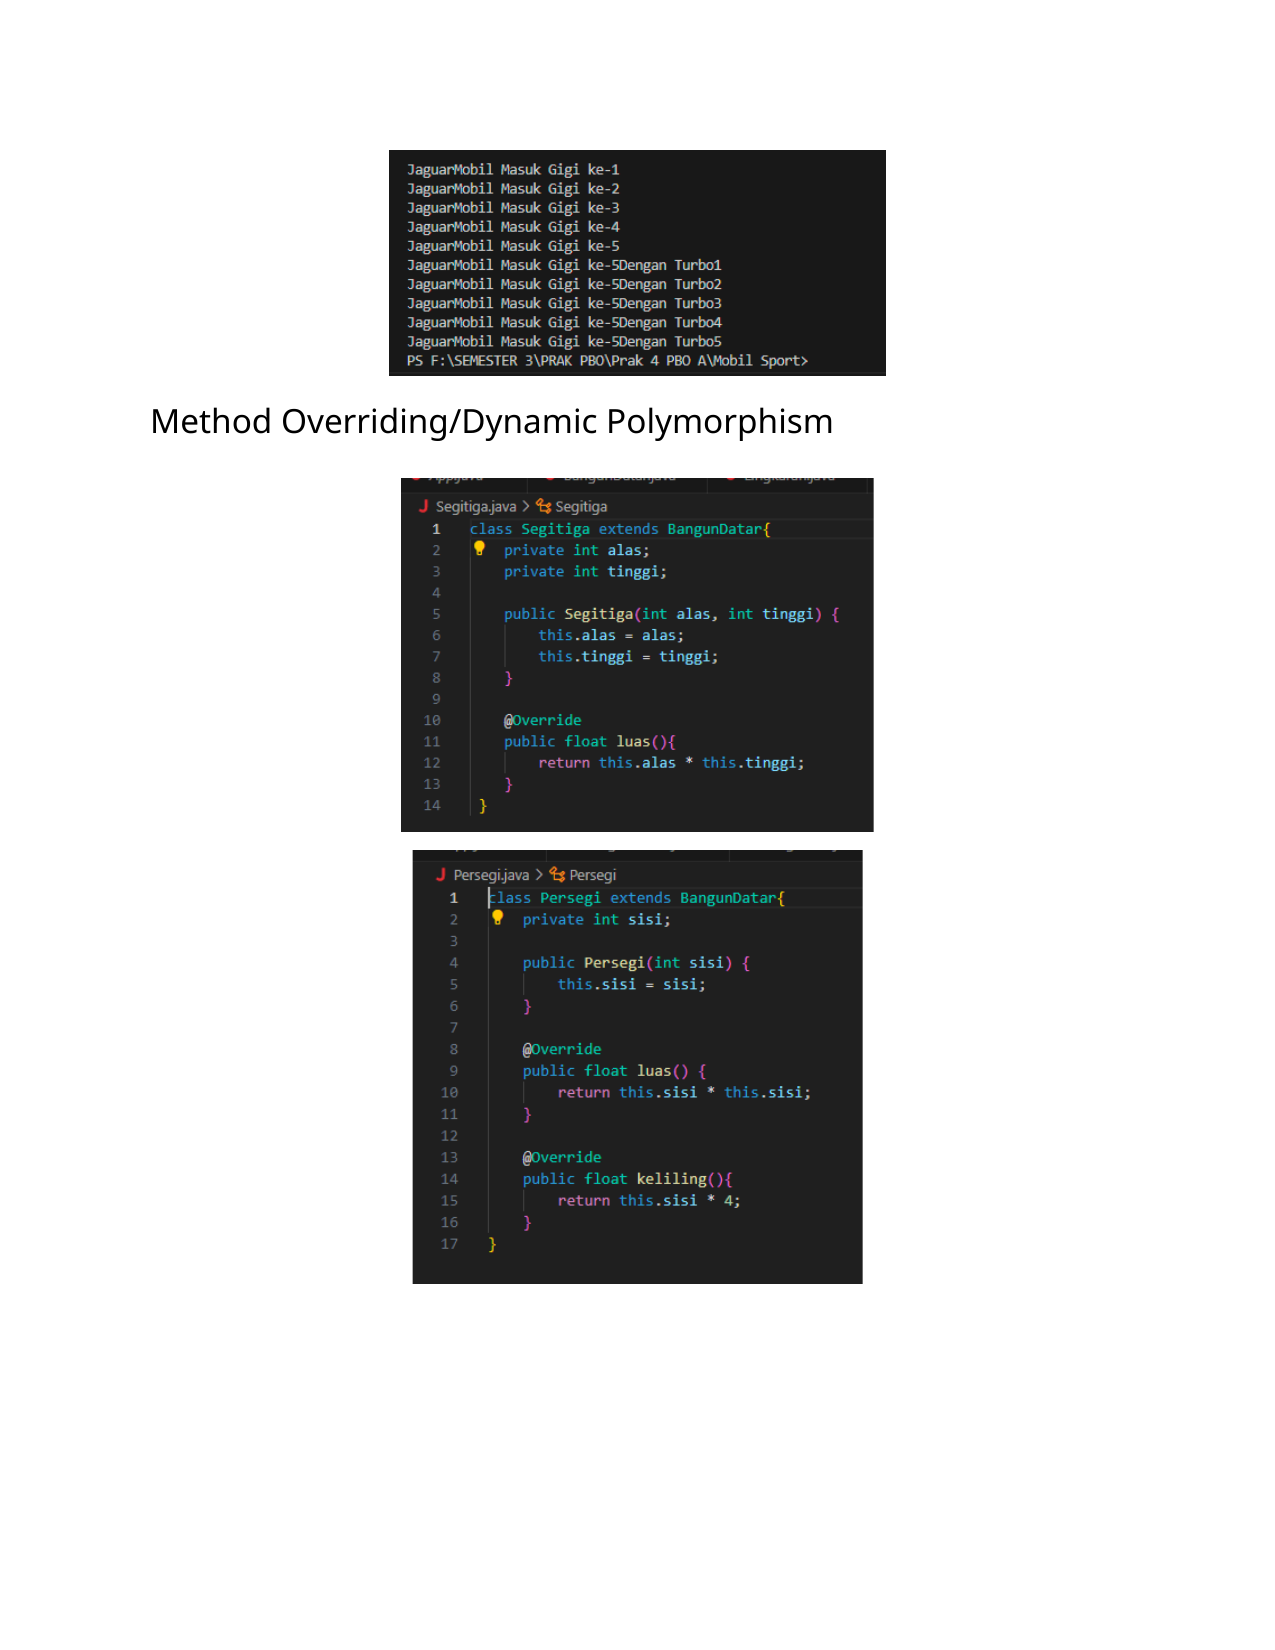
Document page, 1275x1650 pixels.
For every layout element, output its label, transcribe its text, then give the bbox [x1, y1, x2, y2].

picture [401, 478, 874, 832]
picture [412, 850, 863, 1284]
subtitle Method Overriding/Dynamic Polymorphism [150, 398, 1125, 443]
picture [389, 150, 886, 376]
